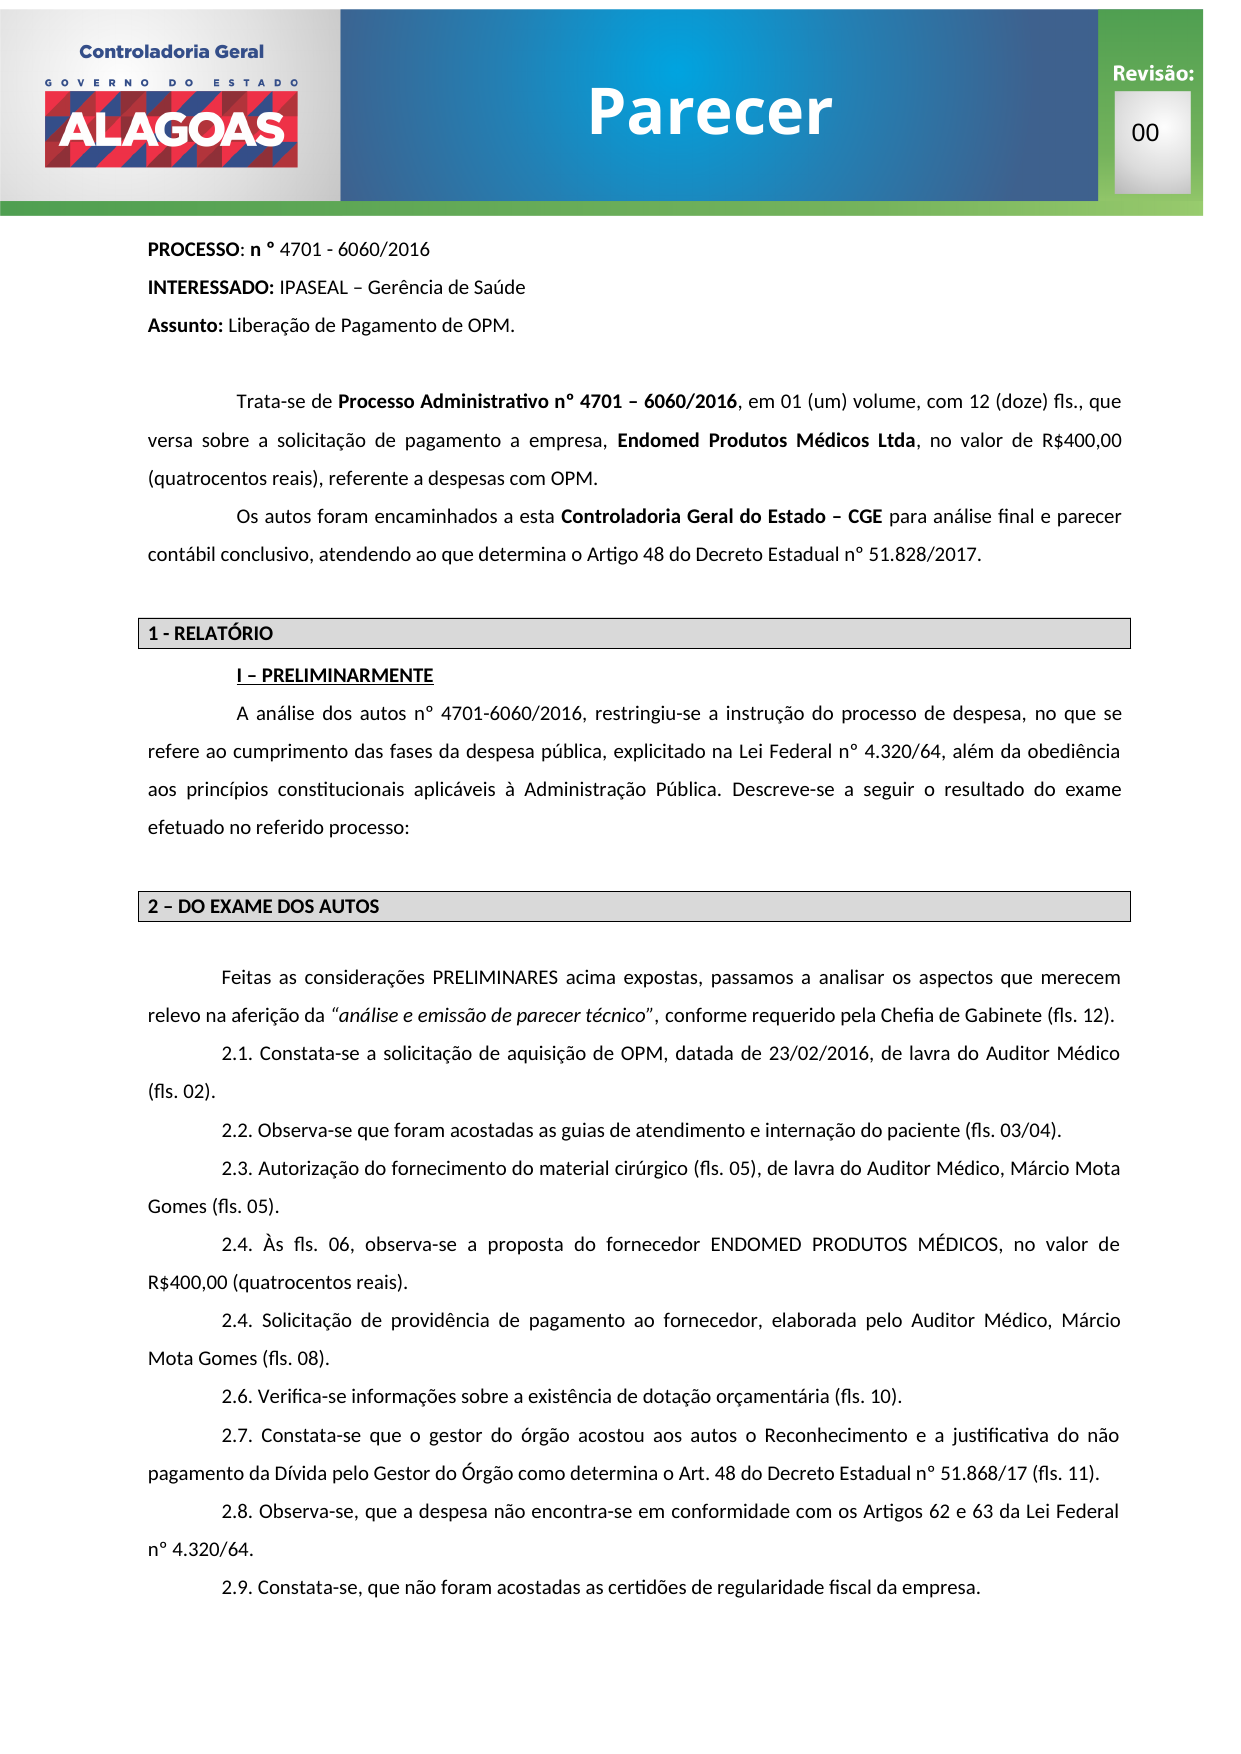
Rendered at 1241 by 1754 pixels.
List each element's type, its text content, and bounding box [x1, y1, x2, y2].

text 2.6. Verifica-se informações sobre a existência de dotação orçamentária (fls. 10). [148, 1384, 1122, 1409]
text Os autos foram encaminhados a esta Controladoria Geral do Estado – CGE para análise final e parecer contábil conclusivo, atendendo ao que determina o Artigo 48 do Decreto Estadual nº 51.828/2017. [148, 503, 1122, 567]
text 2.4. Às fls. 06, observa-se a proposta do fornecedor ENDOMED PRODUTOS MÉDICOS, no valor de R$400,00 (quatrocentos reais). [148, 1231, 1122, 1295]
text 1 - RELATÓRIO [139, 619, 1130, 648]
text 2.2. Observa-se que foram acostadas as guias de atendimento e internação do paciente (fls. 03/04). [148, 1117, 1122, 1142]
picture [0, 9, 1204, 216]
text INTERESSADO: IPASEAL – Gerência de Saúde [148, 274, 1122, 300]
text 2.4. Solicitação de providência de pagamento ao fornecedor, elaborada pelo Auditor Médico, Márcio Mota Gomes (fls. 08). [148, 1307, 1122, 1371]
text 2.9. Constata-se, que não foram acostadas as certidões de regularidade fiscal da empresa. [148, 1574, 1122, 1600]
text 2.3. Autorização do fornecimento do material cirúrgico (fls. 05), de lavra do Auditor Médico, Márcio Mota Gomes (fls. 05). [148, 1155, 1122, 1218]
text 2.8. Observa-se, que a despesa não encontra-se em conformidade com os Artigos 62 e 63 da Lei Federal nº 4.320/64. [148, 1498, 1122, 1562]
text 2.1. Constata-se a solicitação de aquisição de OPM, datada de 23/02/2016, de lavra do Auditor Médico (fls. 02). [148, 1041, 1122, 1104]
text PROCESSO: n º 4701 - 6060/2016 [148, 236, 1122, 262]
text Trata-se de Processo Administrativo nº 4701 – 6060/2016, em 01 (um) volume, com 12 (doze) fls., que versa sobre a solicitação de pagamento a empresa, Endomed Produtos Médicos Ltda, no valor de R$400,00 (quatrocentos reais), referente a despesas com OPM. [148, 389, 1122, 490]
text Feitas as considerações PRELIMINARES acima expostas, passamos a analisar os aspectos que merecem relevo na aferição da “análise e emissão de parecer técnico”, conforme requerido pela Chefia de Gabinete (fls. 12). [148, 964, 1122, 1028]
text 2.7. Constata-se que o gestor do órgão acostou aos autos o Reconhecimento e a justificativa do não pagamento da Dívida pelo Gestor do Órgão como determina o Art. 48 do Decreto Estadual nº 51.868/17 (fls. 11). [148, 1422, 1122, 1485]
text A análise dos autos nº 4701-6060/2016, restringiu-se a instrução do processo de despesa, no que se refere ao cumprimento das fases da despesa pública, explicitado na Lei Federal nº 4.320/64, além da obediência aos princípios constitucionais aplicáveis à Administração Pública. Descreve-se a seguir o resultado do exame efetuado no referido processo: [148, 700, 1122, 840]
text Assunto: Liberação de Pagamento de OPM. [148, 312, 1122, 338]
text 2 – DO EXAME DOS AUTOS [139, 892, 1130, 921]
text I – PRELIMINARMENTE [163, 662, 1122, 687]
